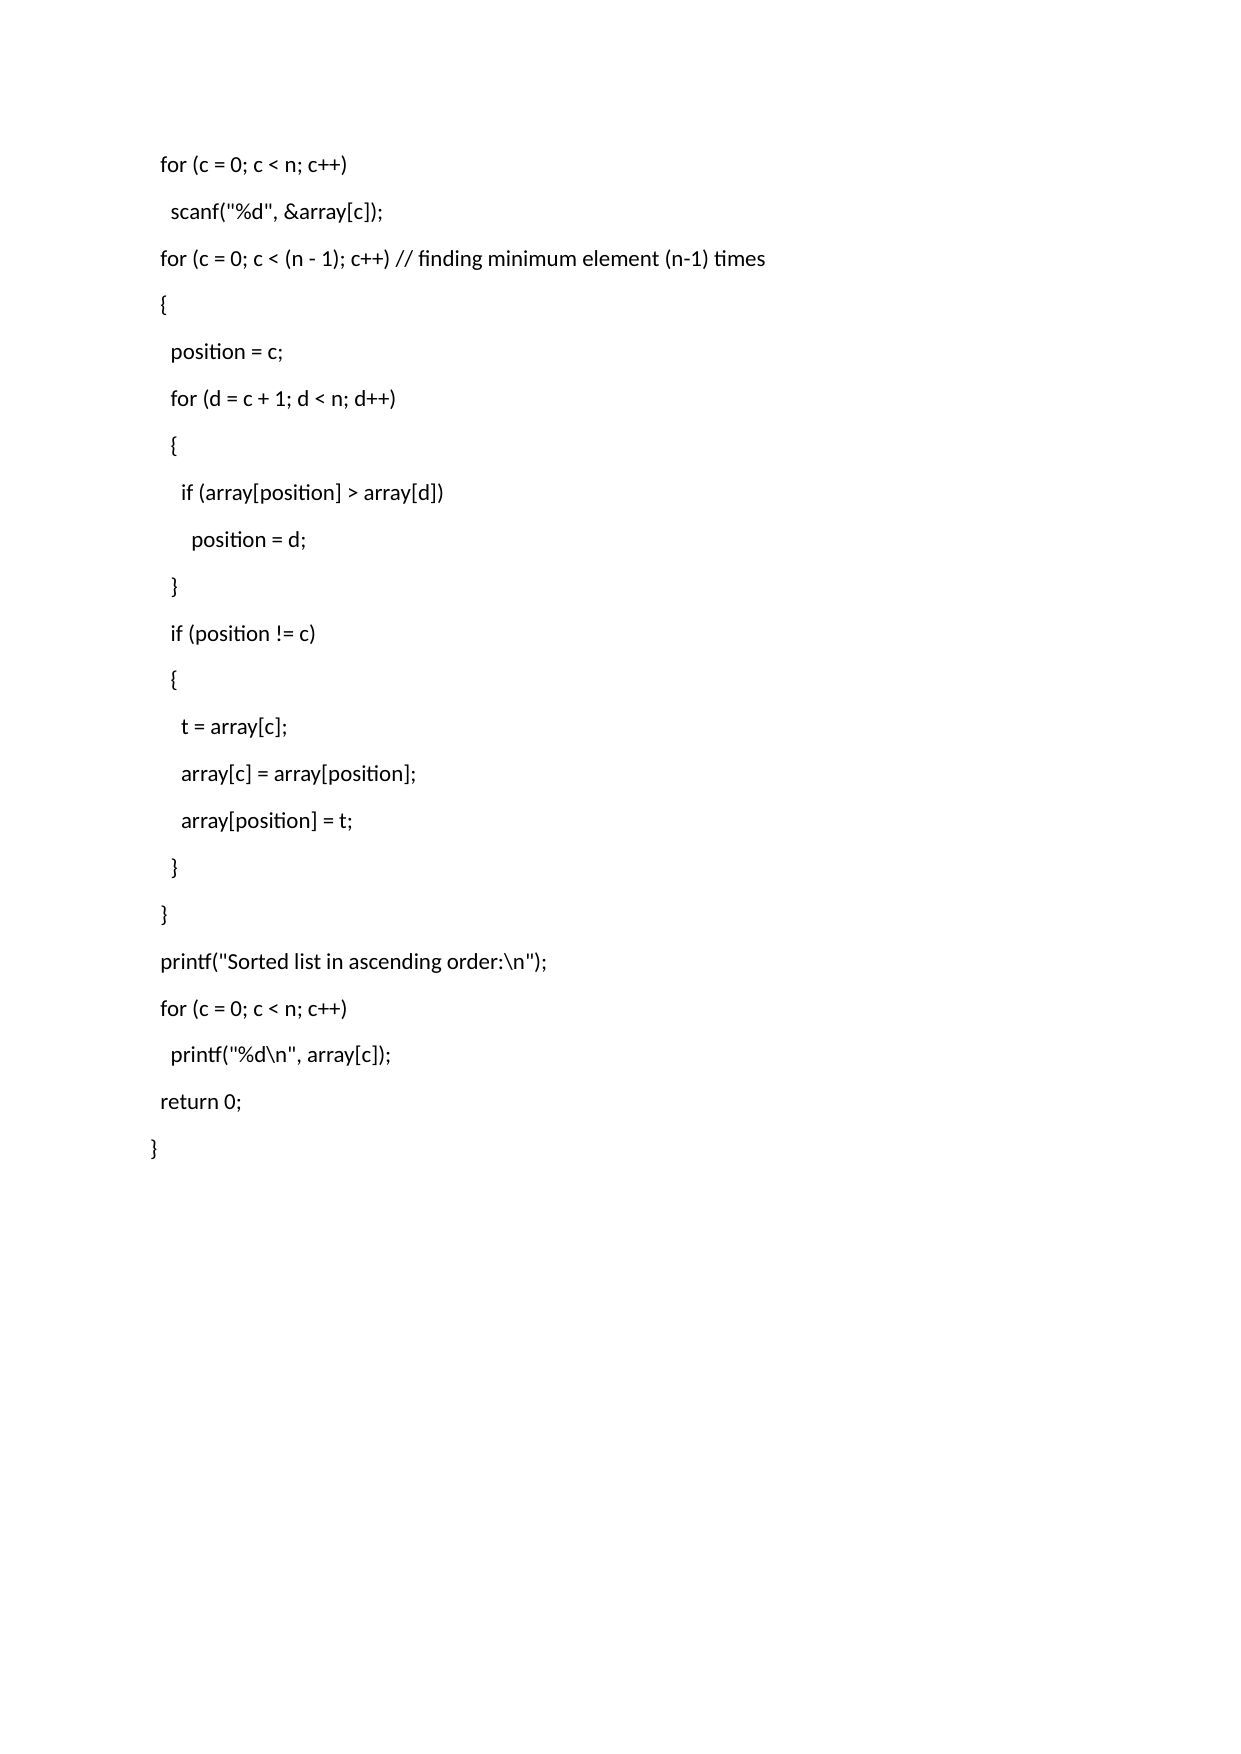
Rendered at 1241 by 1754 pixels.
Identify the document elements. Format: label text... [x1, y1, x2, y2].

text position = d; [150, 525, 1090, 553]
text for (c = 0; c < n; c++) [150, 150, 1090, 178]
text } [150, 900, 1090, 928]
text return 0; [150, 1087, 1090, 1116]
text scanf("%d", &array[c]); [150, 197, 1090, 225]
text position = c; [150, 337, 1090, 366]
text for (c = 0; c < (n - 1); c++) // finding minimum element (n-1) times [150, 244, 1090, 272]
text printf("Sorted list in ascending order:\n"); [150, 947, 1090, 975]
text array[position] = t; [150, 806, 1090, 834]
text printf("%d\n", array[c]); [150, 1041, 1090, 1069]
text array[c] = array[position]; [150, 759, 1090, 787]
text { [150, 291, 1090, 319]
text for (c = 0; c < n; c++) [150, 994, 1090, 1022]
text } [150, 853, 1090, 881]
text } [150, 572, 1090, 600]
text for (d = c + 1; d < n; d++) [150, 384, 1090, 412]
text } [150, 1134, 1090, 1162]
text { [150, 666, 1090, 694]
text if (position != c) [150, 619, 1090, 647]
text { [150, 431, 1090, 459]
text if (array[position] > array[d]) [150, 478, 1090, 506]
text t = array[c]; [150, 712, 1090, 741]
